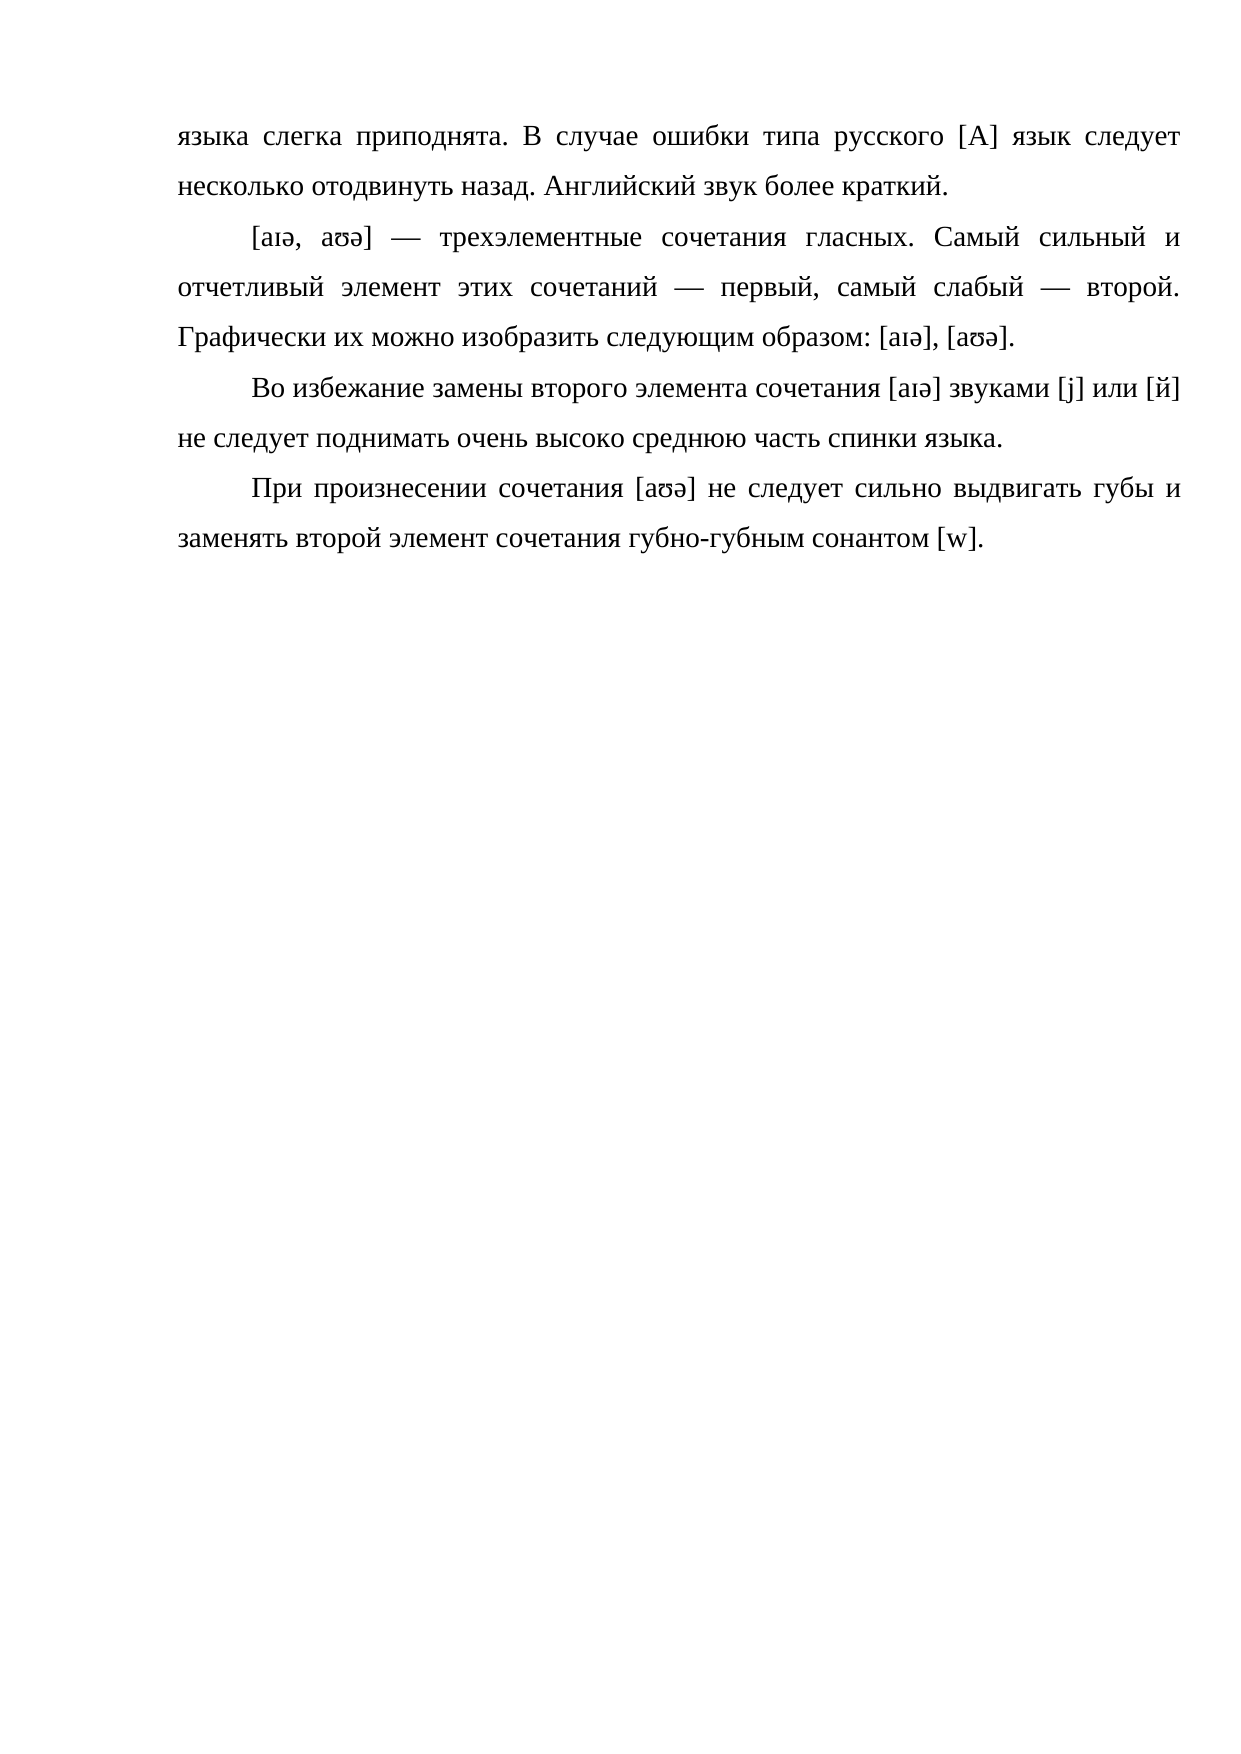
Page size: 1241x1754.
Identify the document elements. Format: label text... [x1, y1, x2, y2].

text [aɪə, аʊə] — трехэлементные сочетания гласных. Самый сильный и отчетливый элемент этих сочетаний — первый, самый слабый — второй. Графически их можно изобразить следующим образом: [aɪə], [аʊə]. [177, 219, 1181, 353]
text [177, 118, 1181, 202]
text Во избежание замены второго элемента сочетания [aɪə] звуками [j] или [й] не следует поднимать очень высоко среднюю часть спинки языка. [177, 370, 1181, 453]
text При произнесении сочетания [аʊə] не следует сильно выдвигать губы и заменять второй элемент сочетания губно-губным сонантом [w]. [177, 470, 1181, 554]
